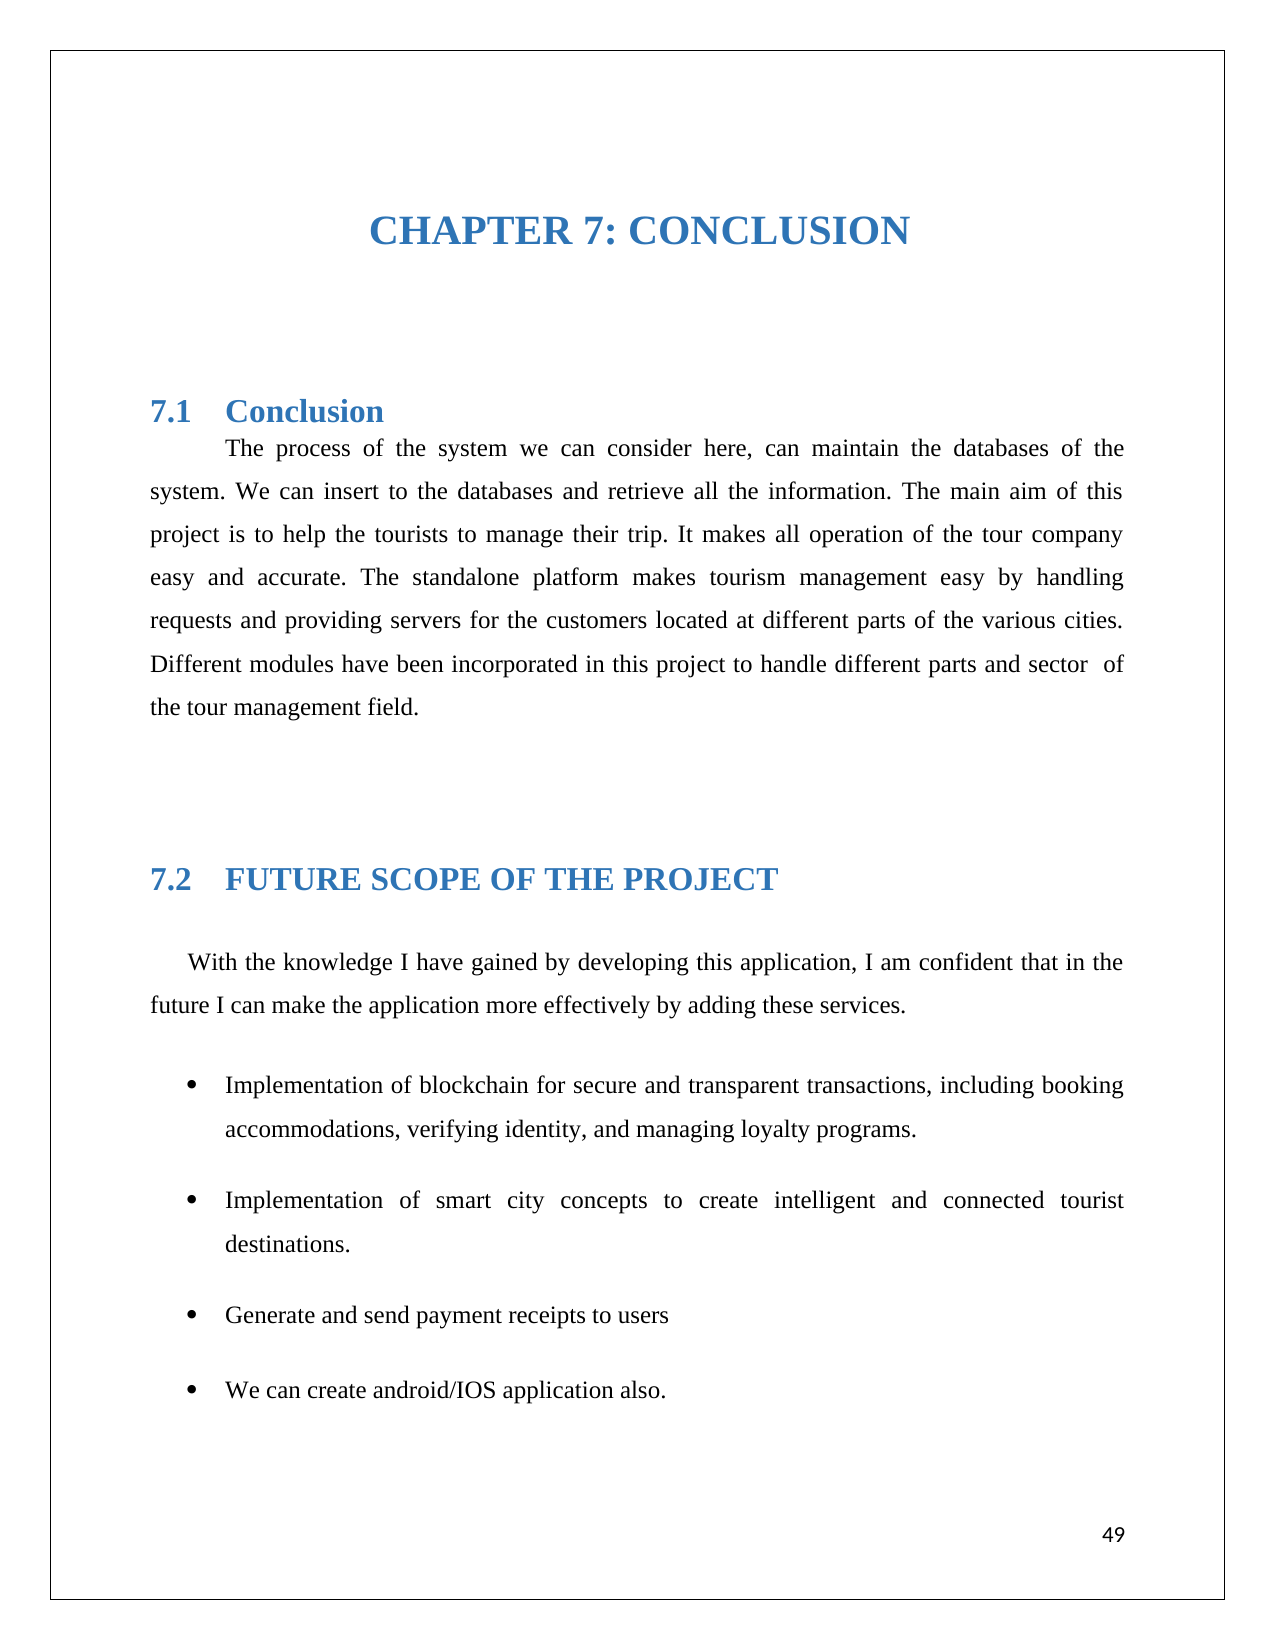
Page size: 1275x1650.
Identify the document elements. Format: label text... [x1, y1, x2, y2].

list We can create android/IOS application also. [187, 1375, 1125, 1403]
list Implementation of blockchain for secure and transparent transactions, including booking accommodations, verifying identity, and managing loyalty programs. [187, 1071, 1125, 1142]
text The process of the system we can consider here, can maintain the databases of the system. We can insert to the databases and retrieve all the information. The main aim of this project is to help the tourists to manage their trip. It makes all operation of the tour company easy and accurate. The standalone platform makes tourism management easy by handling requests and providing servers for the customers located at different parts of the various cities. Different modules have been incorporated in this project to handle different parts and sector of the tour management field. [150, 433, 1125, 721]
subtitle FUTURE SCOPE OF THE PROJECT [150, 859, 1125, 898]
text With the knowledge I have gained by developing this application, I am confident that in the future I can make the application more effectively by adding these services. [150, 947, 1125, 1019]
subtitle CHAPTER 7: CONCLUSION [150, 205, 1125, 253]
subtitle Conclusion [150, 392, 1125, 430]
list Implementation of smart city concepts to create intelligent and connected tourist destinations. [187, 1186, 1125, 1257]
list Generate and send payment receipts to users [187, 1301, 1125, 1329]
